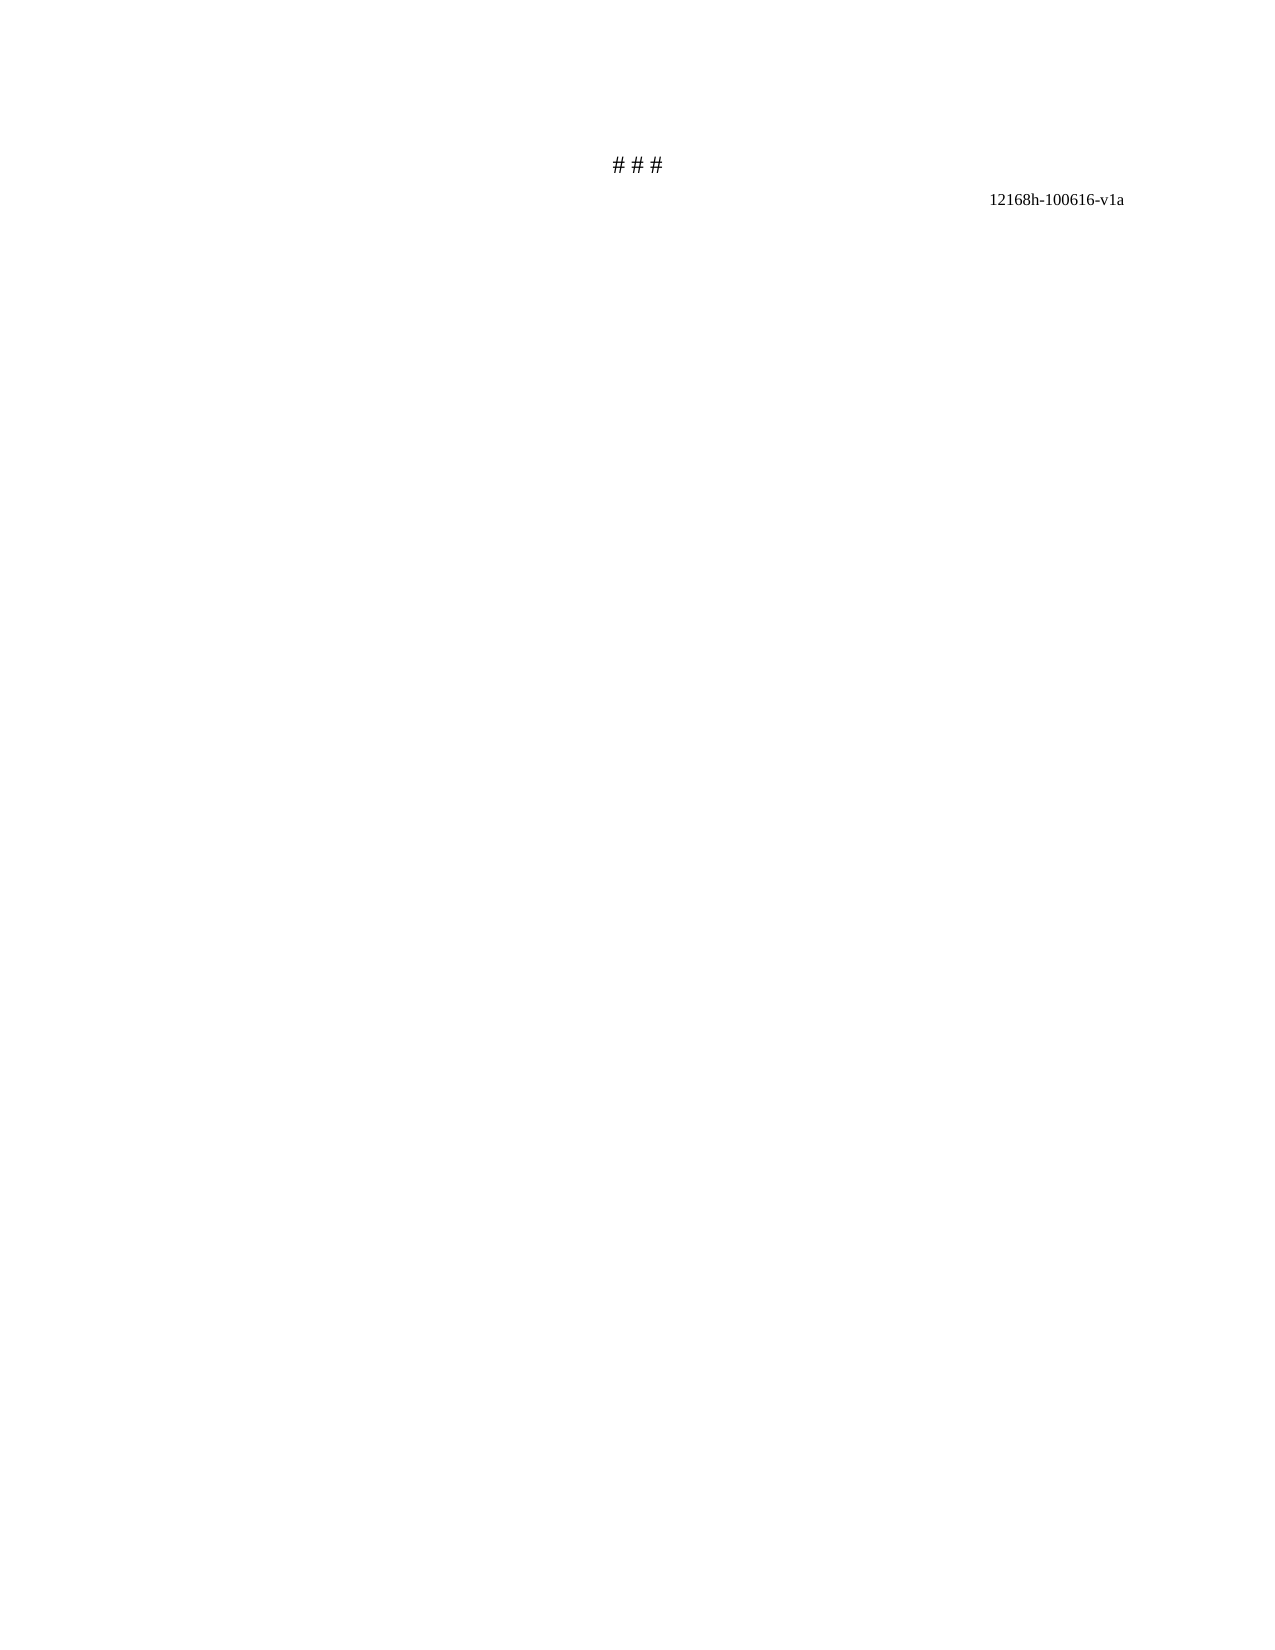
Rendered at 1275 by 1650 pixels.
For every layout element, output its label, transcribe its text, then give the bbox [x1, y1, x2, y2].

text # # # [150, 150, 1125, 179]
